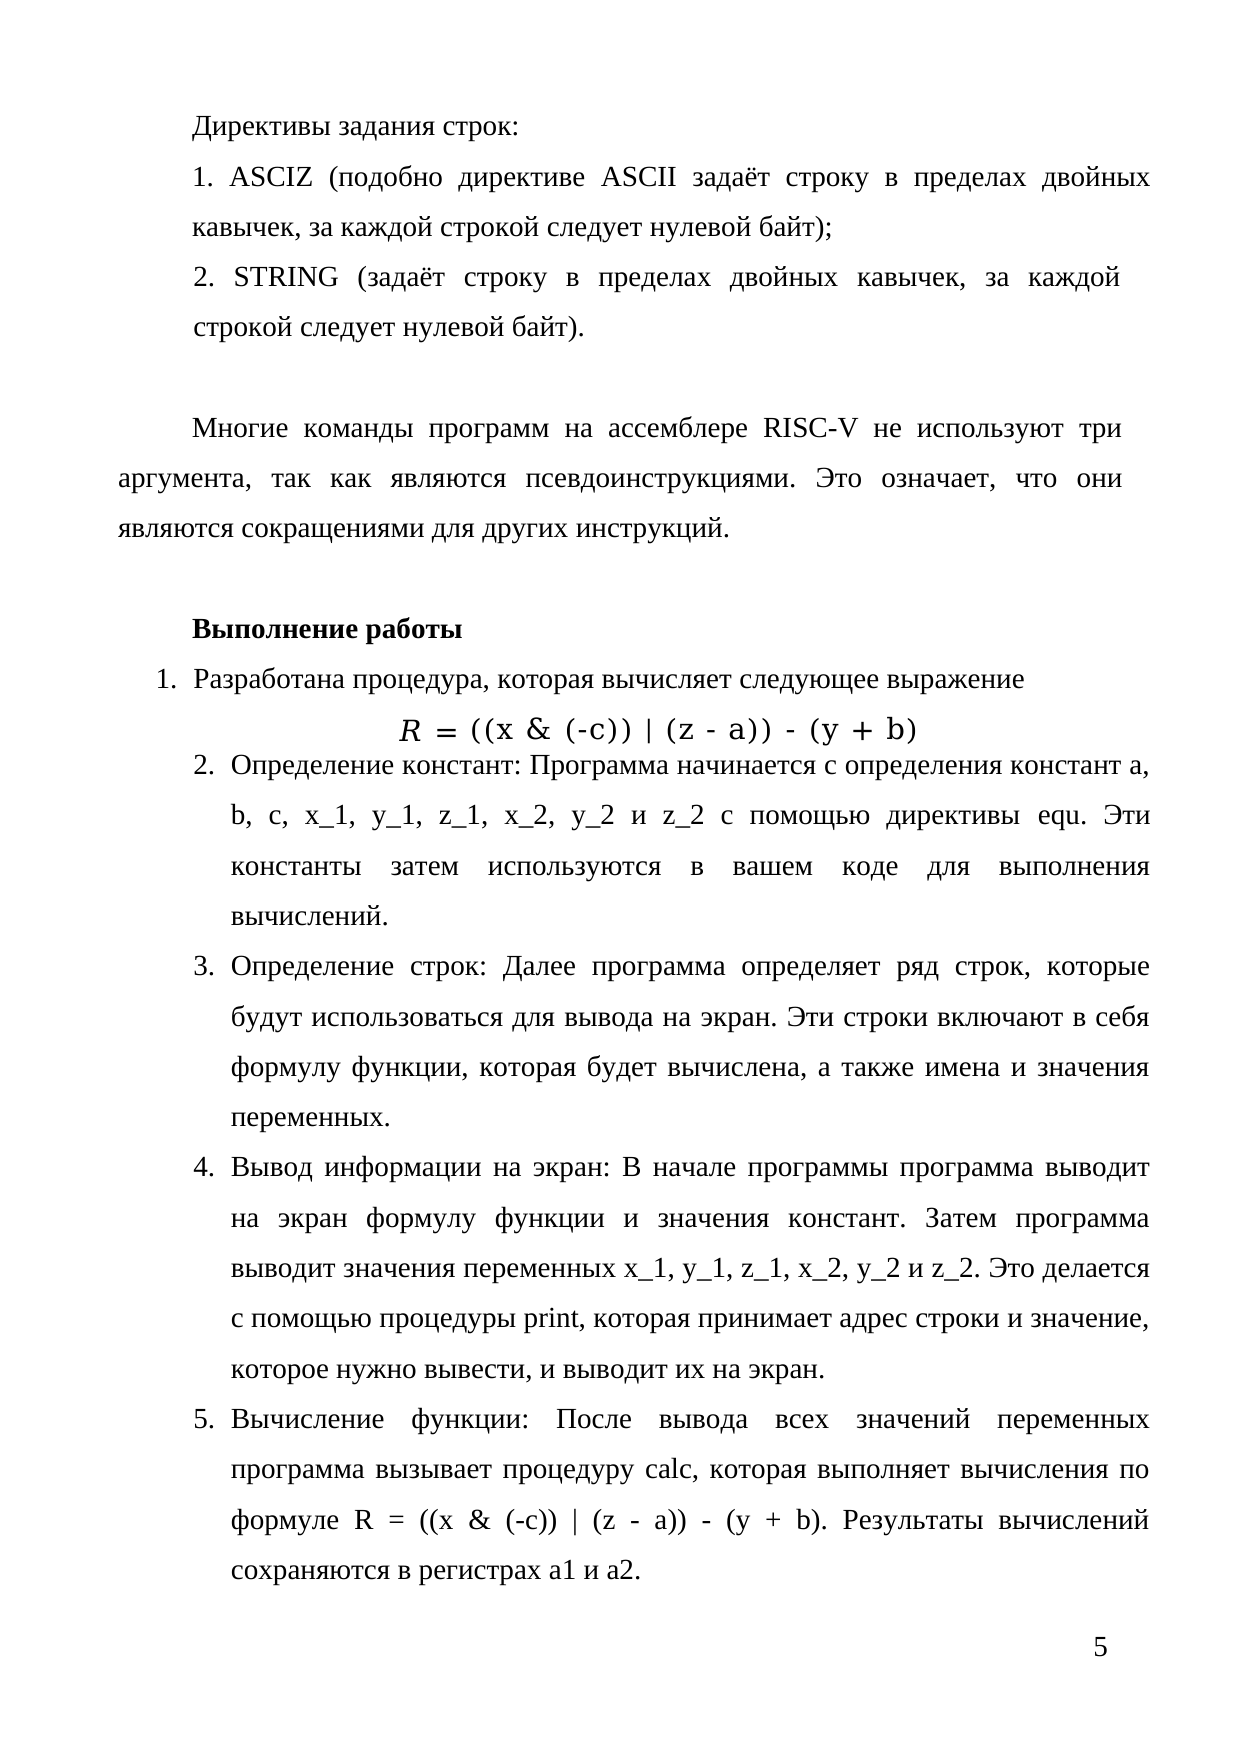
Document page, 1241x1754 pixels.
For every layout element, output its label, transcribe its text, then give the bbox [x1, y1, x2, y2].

list Вычисление функции: После вывода всех значений переменных программа вызывает процедуру calc, которая выполняет вычисления по формуле R = ((x & (-c)) | (z - a)) - (y + b). Результаты вычислений сохраняются в регистрах a1 и a2. [193, 1401, 1151, 1586]
text Многие команды программ на ассемблере RISC-V не используют три аргумента, так как являются псевдоинструкциями. Это означает, что они являются сокращениями для других инструкций. [118, 410, 1122, 544]
list 2. STRING (задаёт строку в пределах двойных кавычек, за каждой строкой следует нулевой байт). [193, 259, 1122, 343]
list Определение констант: Программа начинается с определения констант a, b, c, x_1, y_1, z_1, x_2, y_2 и z_2 с помощью директивы equ. Эти константы затем используются в вашем коде для выполнения вычислений. [193, 747, 1151, 932]
list Вывод информации на экран: В начале программы программа выводит на экран формулу функции и значения констант. Затем программа выводит значения переменных x_1, y_1, z_1, x_2, y_2 и z_2. Это делается с помощью процедуры print, которая принимает адрес строки и значение, которое нужно вывести, и выводит их на экран. [193, 1149, 1151, 1384]
subtitle Выполнение работы [192, 611, 1151, 645]
list Определение строк: Далее программа определяет ряд строк, которые будут использоваться для вывода на экран. Эти строки включают в себя формулу функции, которая будет вычислена, а также имена и значения переменных. [193, 948, 1151, 1133]
text Директивы задания строк: [192, 108, 1151, 142]
text 𝑅 = ((x & (-c)) | (z - a)) - (y + b) [190, 711, 1125, 747]
text 1. ASCIZ (подобно директиве ASCII задаёт строку в пределах двойных кавычек, за каждой строкой следует нулевой байт); [192, 159, 1151, 242]
list Разработана процедура, которая вычисляет следующее выражение [155, 661, 1151, 695]
